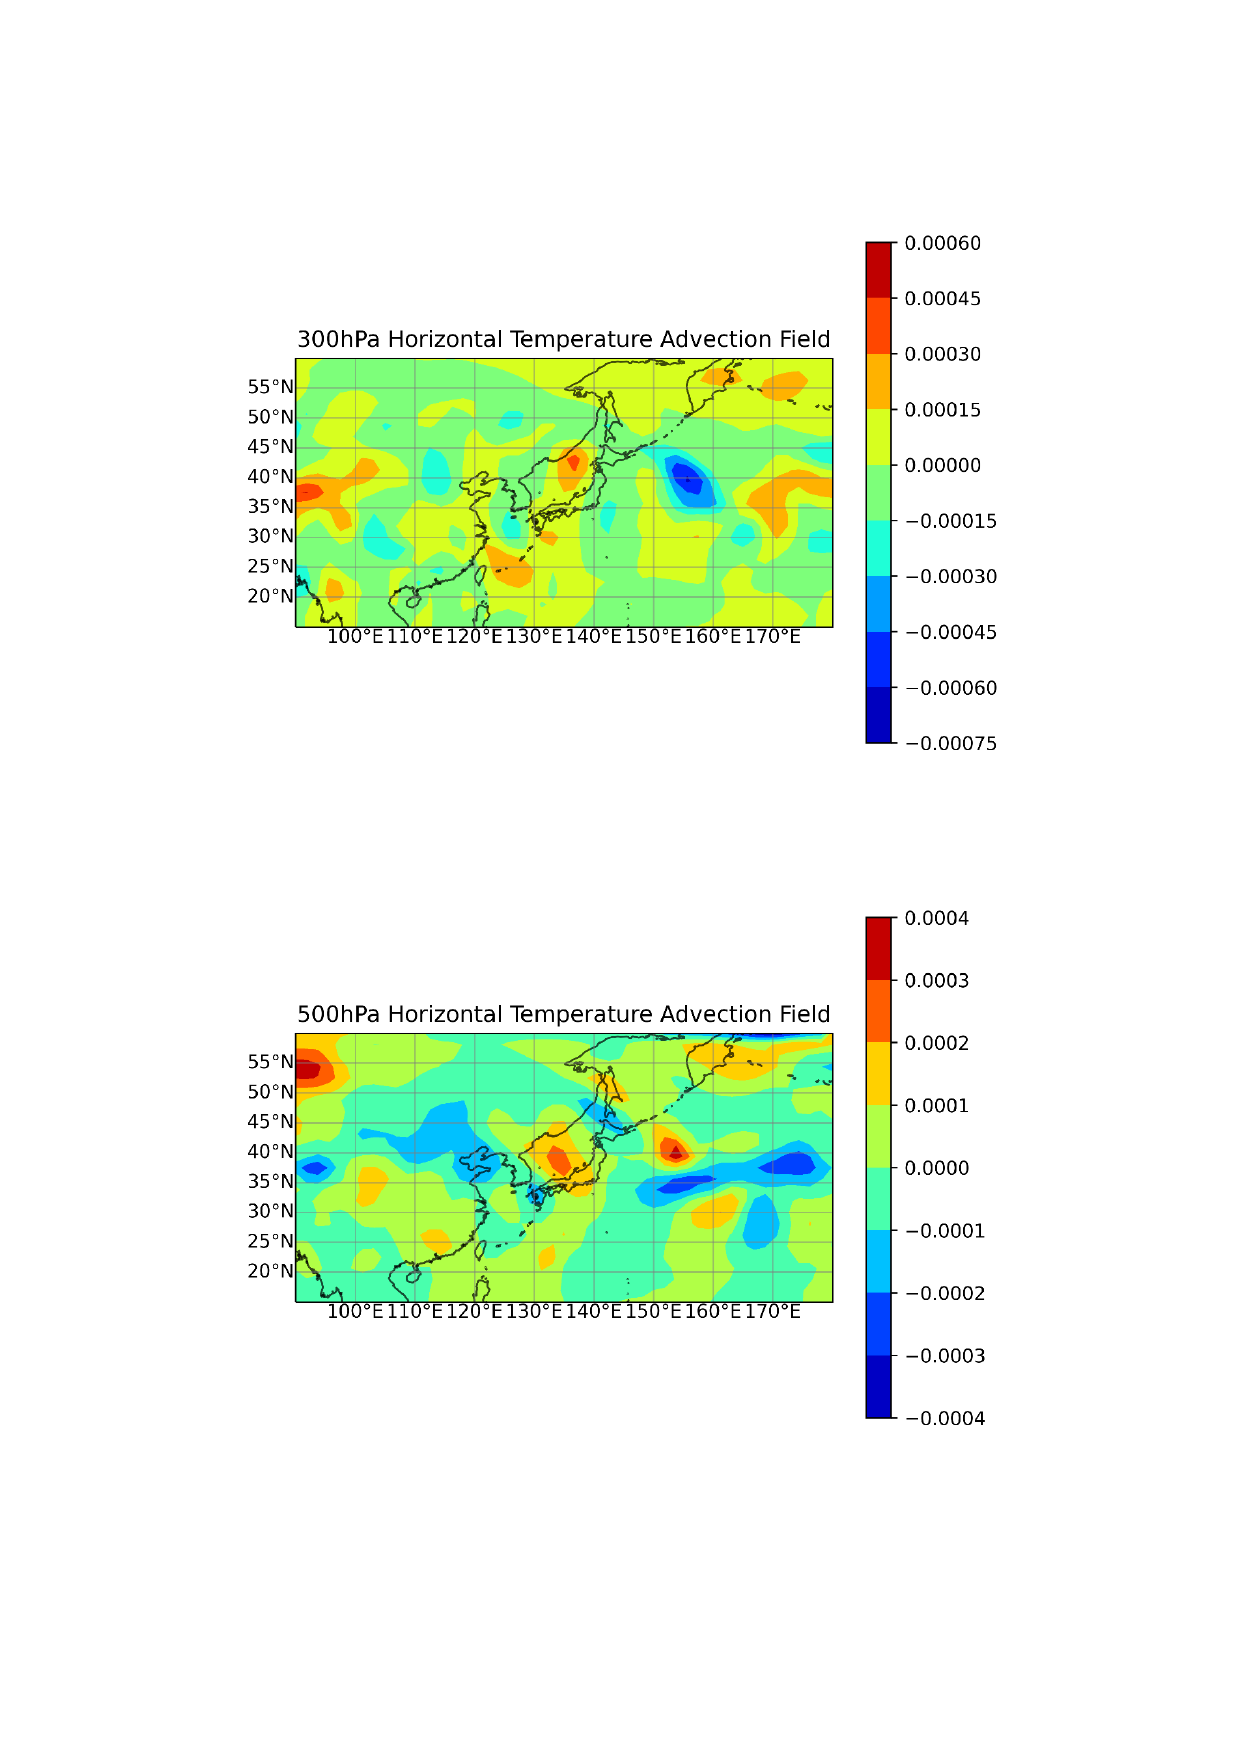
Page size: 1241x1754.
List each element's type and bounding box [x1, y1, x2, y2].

picture [187, 164, 1053, 814]
picture [187, 839, 1053, 1489]
